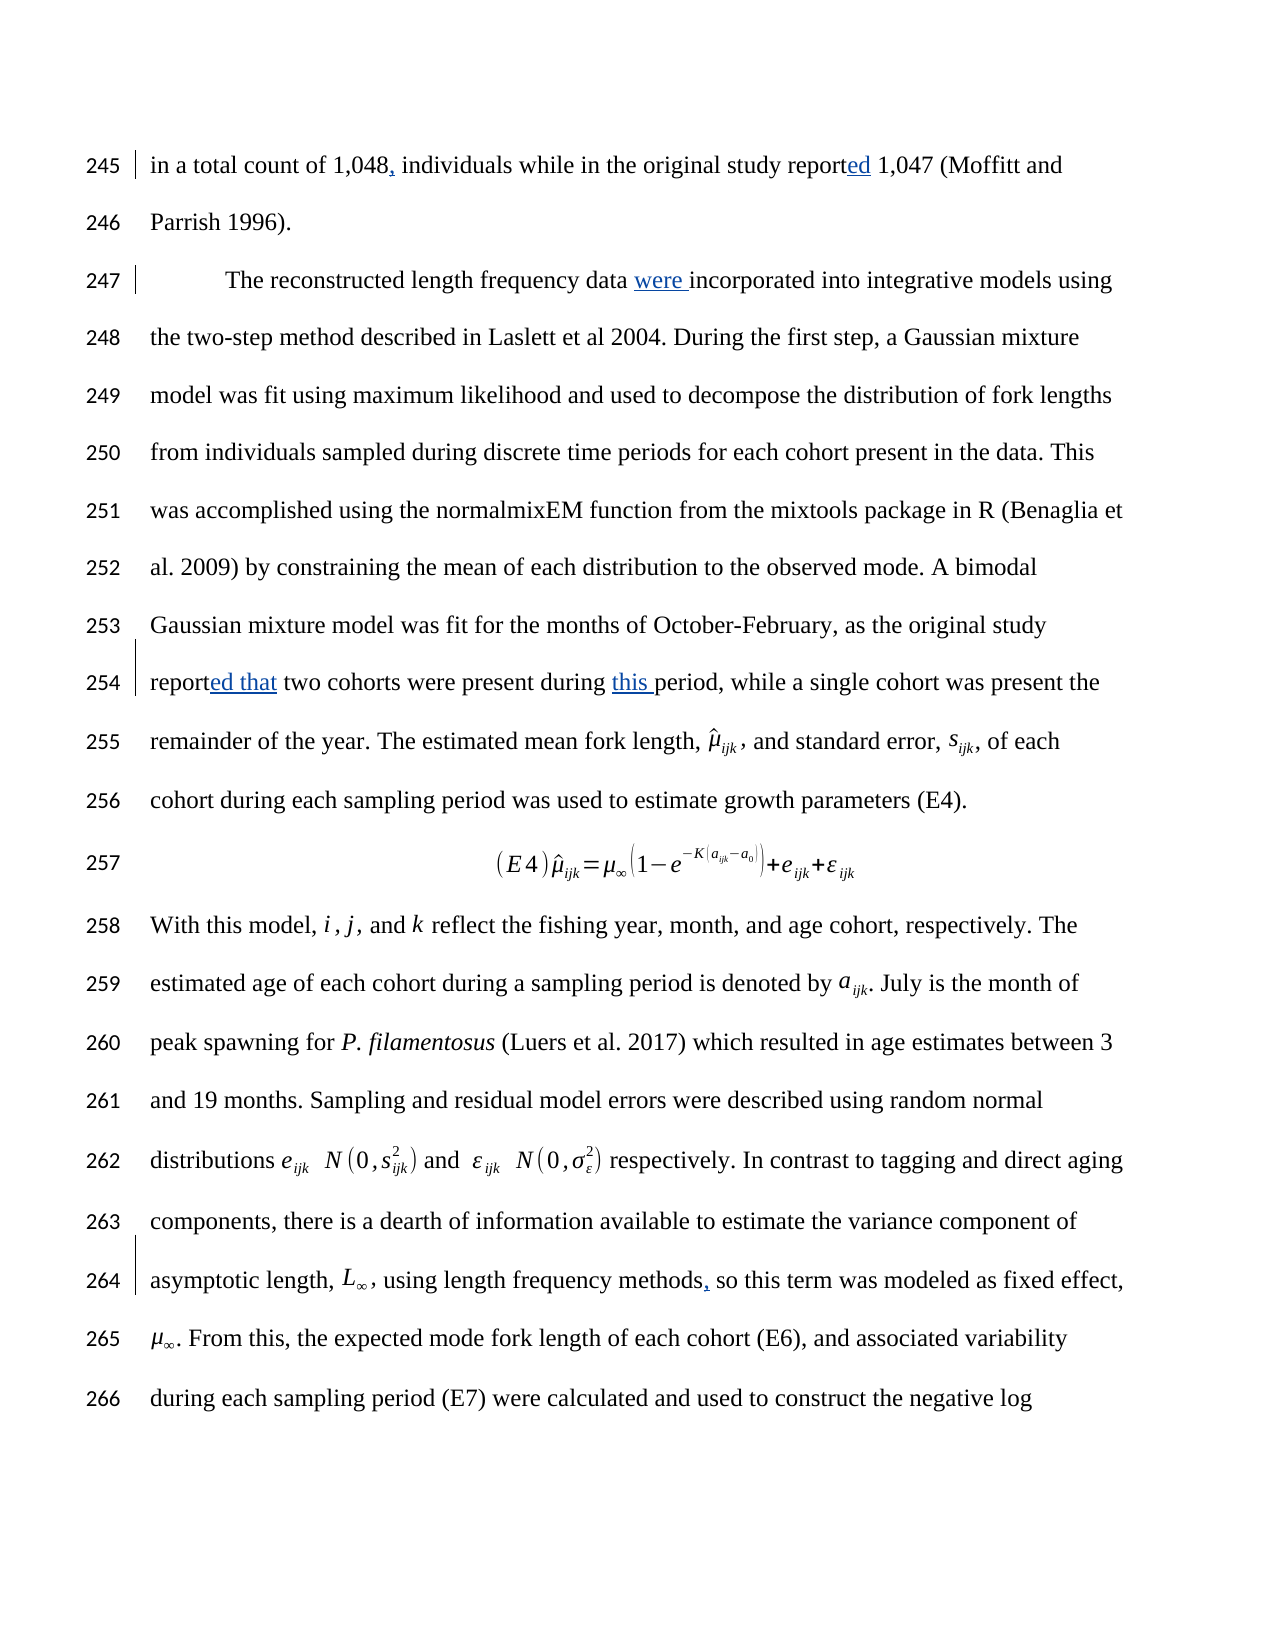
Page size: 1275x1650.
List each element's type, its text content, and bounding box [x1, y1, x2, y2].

text The reconstructed length frequency data incorporated into integrative models using the two-step method described in Laslett et al 2004. During the first step, a Gaussian mixture model was fit using maximum likelihood and used to decompose the distribution of fork lengths from individuals sampled during discrete time periods for each cohort present in the data. This was accomplished using the normalmixEM function from the mixtools package in R (Benaglia et al. 2009) by constraining the mean of each distribution to the observed mode. A bimodal Gaussian mixture model was fit for the months of October-February, as the original study report two cohorts were present during period, while a single cohort was present the remainder of the year. The estimated mean fork length, and standard error, , of each cohort during each sampling period was used to estimate growth parameters (E4). [150, 265, 1125, 814]
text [150, 910, 1125, 1412]
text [150, 150, 1125, 236]
